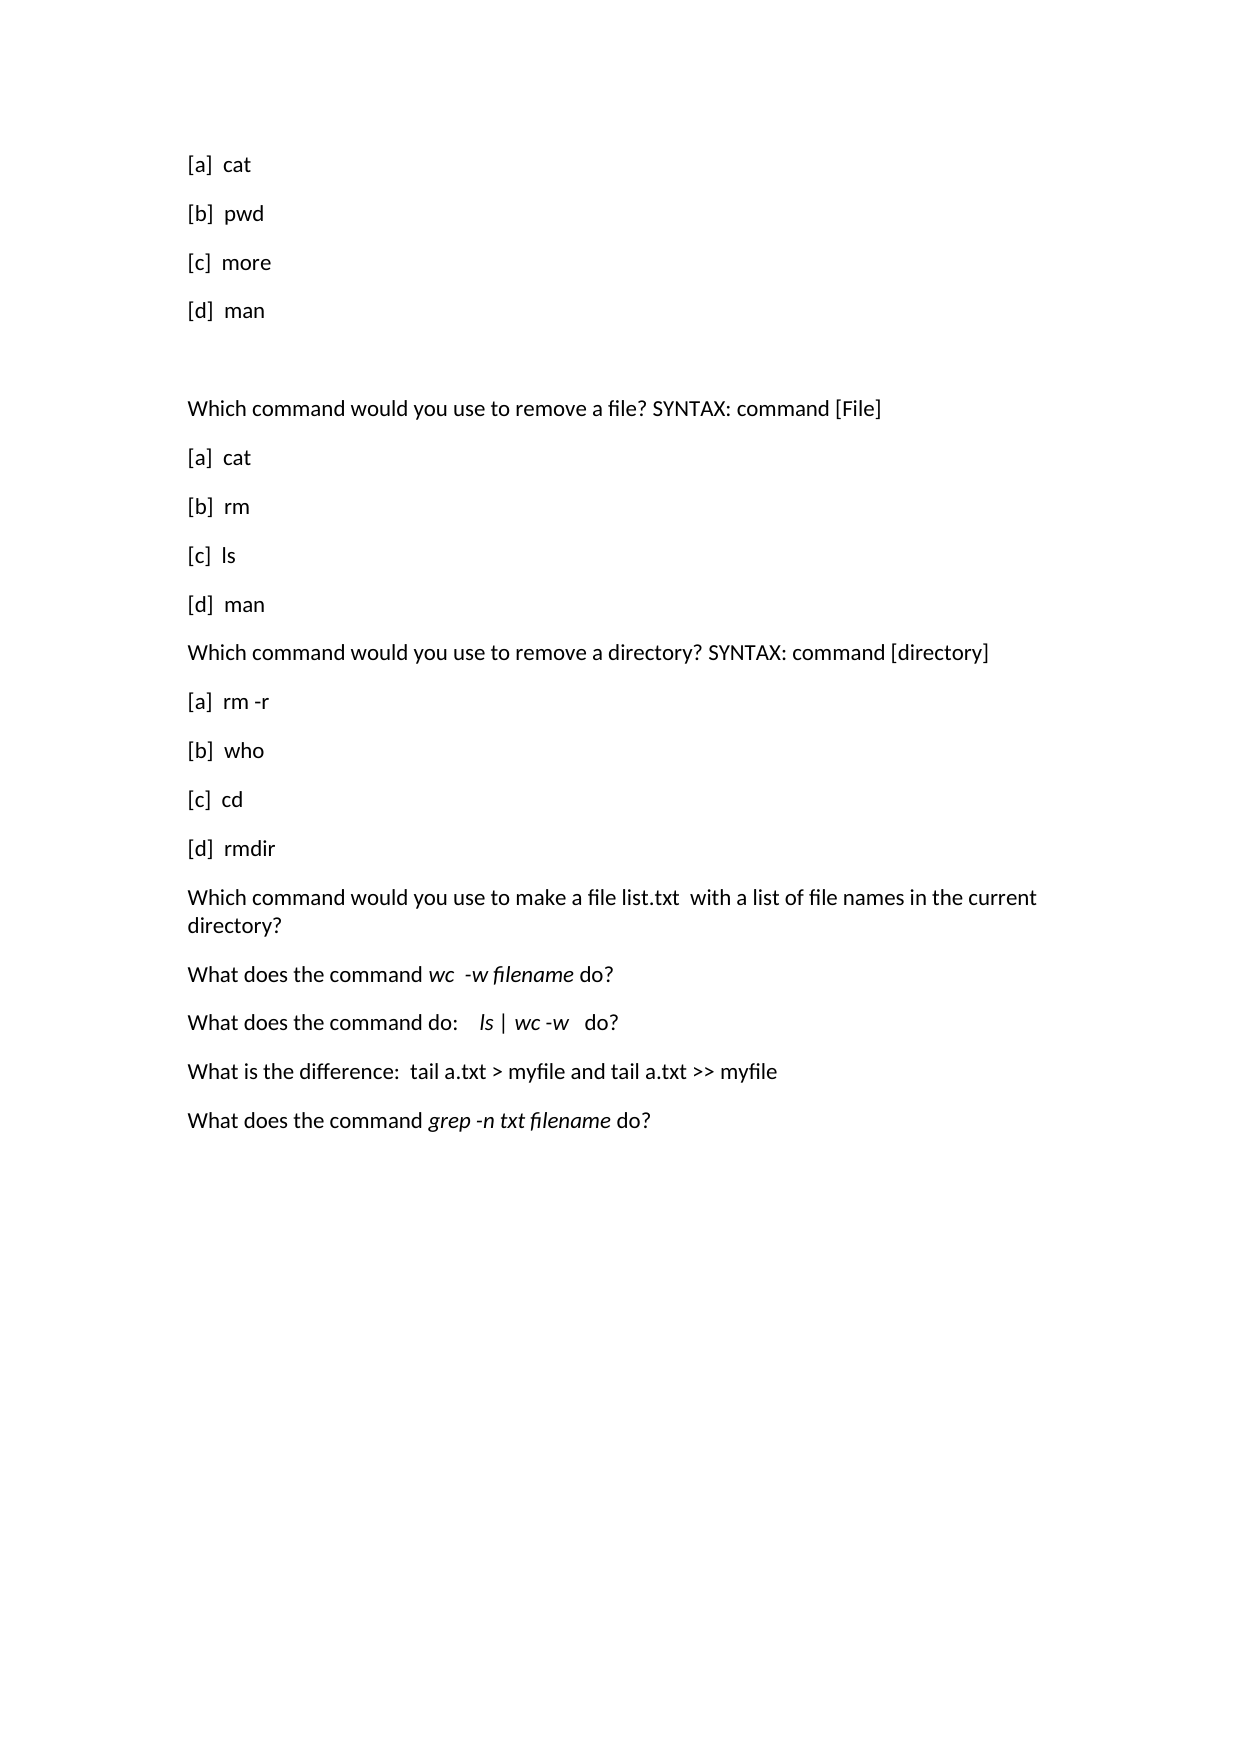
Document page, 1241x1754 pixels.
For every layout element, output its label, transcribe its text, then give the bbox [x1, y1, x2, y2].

text [b] who [187, 736, 1053, 764]
text Which command would you use to make a file list.txt with a list of file names in the current directory? [187, 883, 1053, 939]
text [c] more [187, 248, 1053, 276]
text Which command would you use to remove a directory? SYNTAX: command [directory] [187, 638, 1053, 667]
text [c] ls [187, 541, 1053, 569]
text [a] rm -r [187, 687, 1053, 715]
text [d] man [187, 297, 1053, 324]
text [a] cat [187, 443, 1053, 471]
text [d] rmdir [187, 834, 1053, 862]
text What does the command wc -w filename do? [187, 960, 1053, 988]
text Which command would you use to remove a file? SYNTAX: command [File] [187, 394, 1053, 422]
text What does the command grep -n txt filename do? [187, 1106, 1053, 1134]
text [d] man [187, 590, 1053, 618]
text [b] rm [187, 492, 1053, 520]
text [b] pwd [187, 199, 1053, 227]
text [c] cd [187, 785, 1053, 813]
text What is the difference: tail a.txt > myfile and tail a.txt >> myfile [187, 1057, 1053, 1085]
text [a] cat [187, 150, 1053, 178]
text What does the command do: ls | wc -w do? [187, 1008, 1053, 1037]
